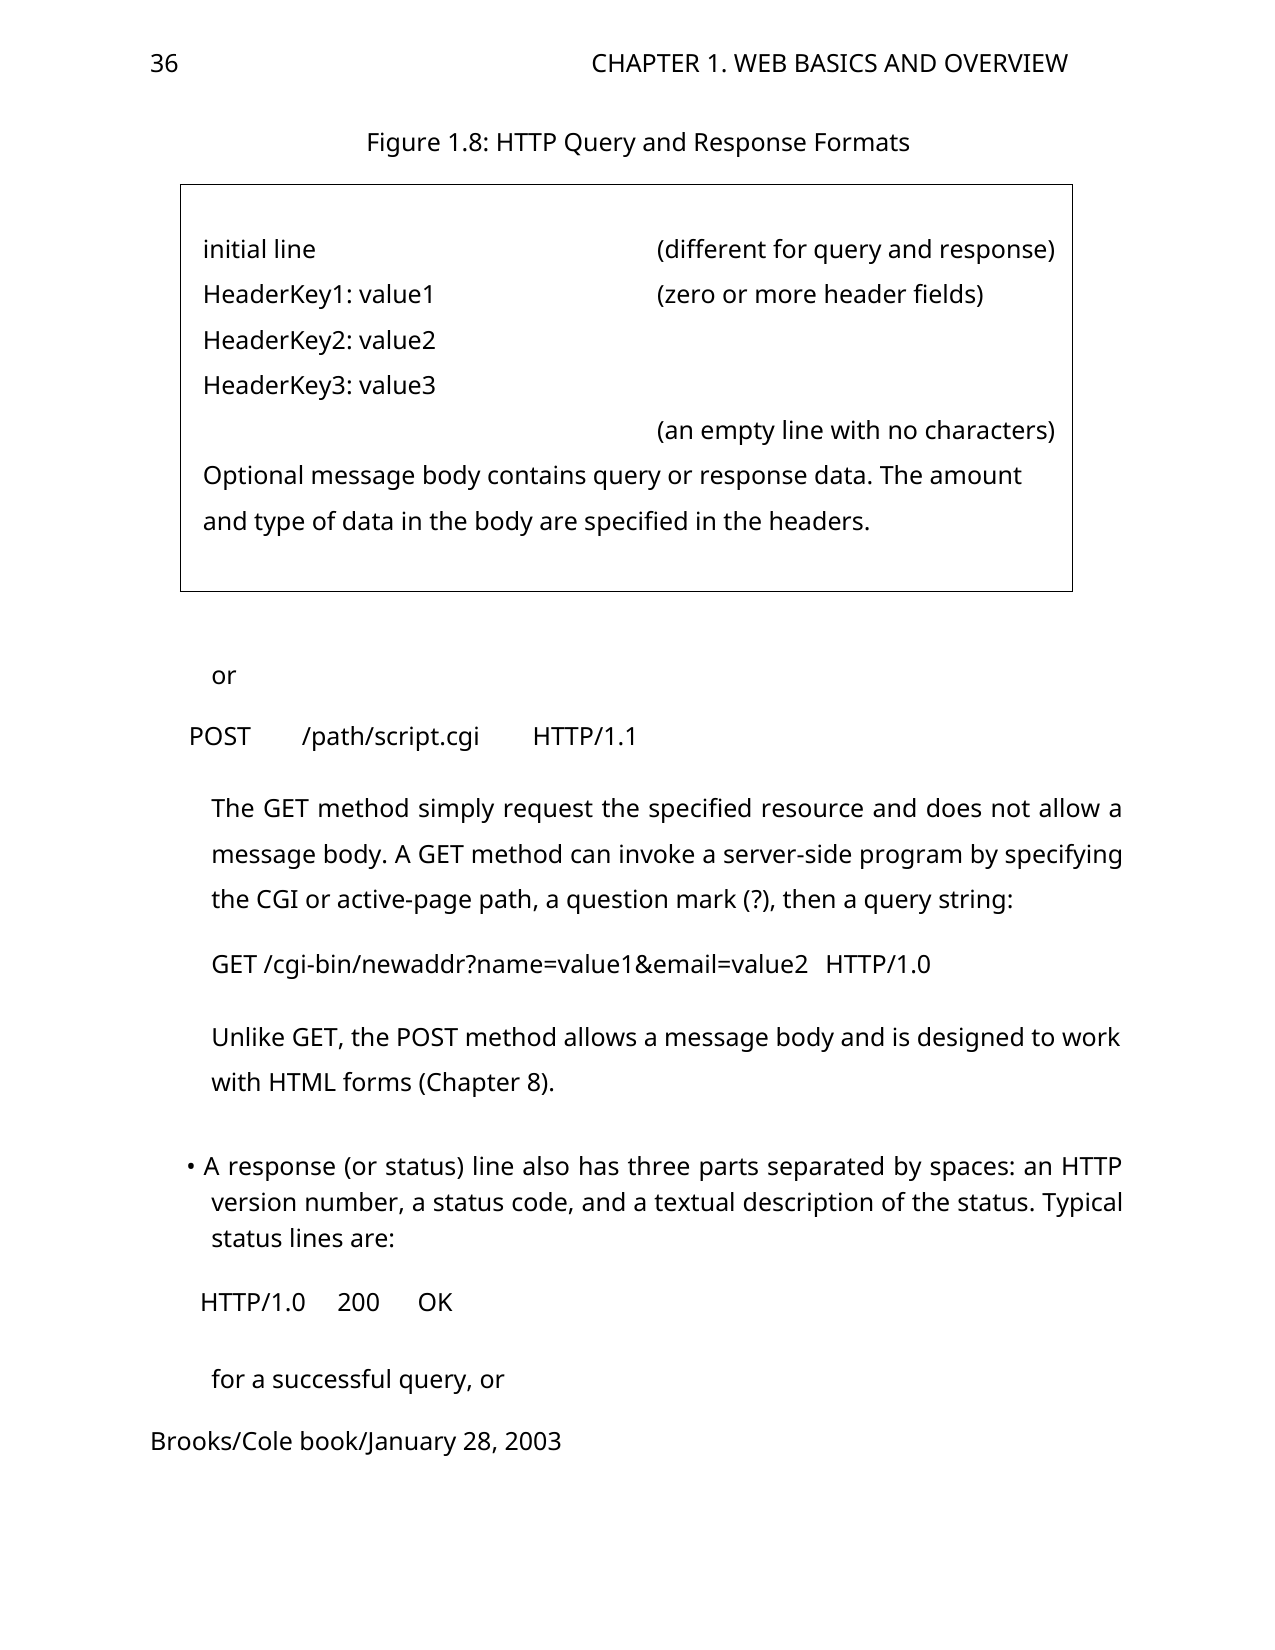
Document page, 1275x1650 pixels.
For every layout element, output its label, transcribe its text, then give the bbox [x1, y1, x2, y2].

text Brooks/Cole book/January 28, 2003 [150, 1431, 1127, 1455]
text or [211, 664, 1127, 689]
text Figure 1.8: HTTP Query and Response Formats [150, 132, 1127, 156]
text The GET method simply request the specified resource and does not allow a message body. A GET method can invoke a server-side program by specifying the CGI or active-page path, a question mark (?), then a query string: [211, 782, 1124, 917]
table_header initial line (different for query and response) HeaderKey1: value1 (zero or more header fields) HeaderKey2: value2 HeaderKey3: value3 (an empty line with no characters) Optional message body contains query or response data. The amount and type of data in the body are specified in the headers. [181, 185, 1072, 591]
text 36 CHAPTER 1. WEB BASICS AND OVERVIEW [150, 52, 1127, 77]
text • A response (or status) line also has three parts separated by spaces: an HTTP version number, a status code, and a textual description of the status. Typical status lines are: [186, 1146, 1124, 1255]
table_header 200 [320, 1286, 397, 1323]
table_header HTTP/1.1 [512, 719, 874, 757]
text for a successful query, or [211, 1368, 1127, 1393]
table_header OK [397, 1286, 778, 1323]
table_header POST [168, 719, 270, 757]
table_header HTTP/1.0 [168, 1286, 320, 1323]
text Unlike GET, the POST method allows a message body and is designed to work with HTML forms (Chapter 8). [211, 1010, 1127, 1101]
table_header /path/script.cgi [270, 719, 512, 757]
text GET /cgi-bin/newaddr?name=value1&email=value2 HTTP/1.0 [211, 954, 1127, 979]
